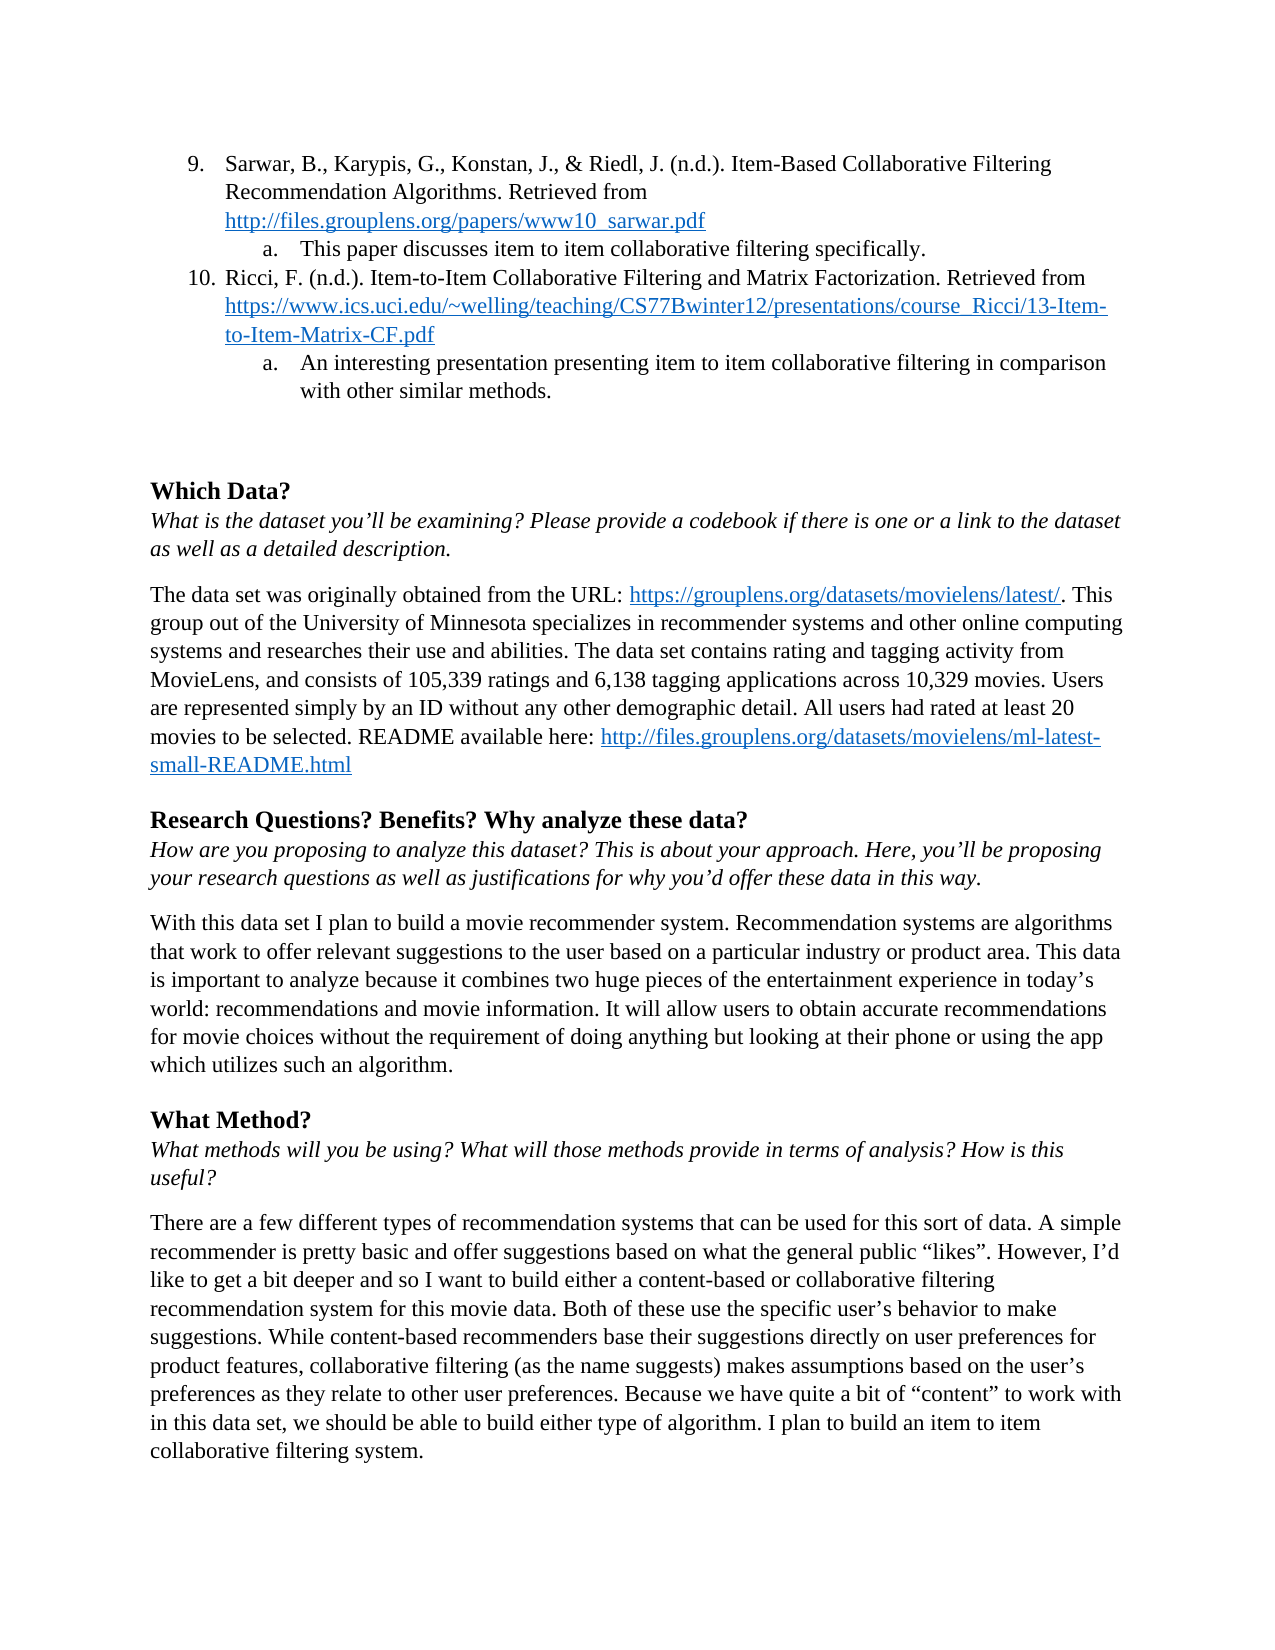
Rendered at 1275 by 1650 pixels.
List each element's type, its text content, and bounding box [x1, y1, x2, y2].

text What is the dataset you’ll be examining? Please provide a codebook if there is one or a link to the dataset as well as a detailed description. [150, 507, 1125, 562]
subtitle What Method? [150, 1105, 1125, 1134]
text How are you proposing to analyze this dataset? This is about your approach. Here, you’ll be proposing your research questions as well as justifications for why you’d offer these data in this way. [150, 836, 1125, 891]
subtitle Research Questions? Benefits? Why analyze these data? [150, 805, 1125, 833]
list Sarwar, B., Karypis, G., Konstan, J., & Riedl, J. (n.d.). Item-Based Collaborative Filtering Recommendation Algorithms. Retrieved from http://files.grouplens.org/papers/www10_sarwar.pdf [187, 150, 1125, 233]
text The data set was originally obtained from the URL: https://grouplens.org/datasets/movielens/latest/. This group out of the University of Minnesota specializes in recommender systems and other online computing systems and researches their use and abilities. The data set contains rating and tagging activity from MovieLens, and consists of 105,339 ratings and 6,138 tagging applications across 10,329 movies. Users are represented simply by an ID without any other demographic detail. All users had rated at least 20 movies to be selected. README available here: http://files.grouplens.org/datasets/movielens/ml-latest-small-README.html [150, 581, 1125, 778]
list Ricci, F. (n.d.). Item-to-Item Collaborative Filtering and Matrix Factorization. Retrieved from https://www.ics.uci.edu/~welling/teaching/CS77Bwinter12/presentations/course_Ricci/13-Item-to-Item-Matrix-CF.pdf [187, 264, 1125, 347]
text With this data set I plan to build a movie recommender system. Recommendation systems are algorithms that work to offer relevant suggestions to the user based on a particular industry or product area. This data is important to analyze because it combines two huge pieces of the entertainment experience in today’s world: recommendations and movie information. It will allow users to obtain accurate recommendations for movie choices without the requirement of doing anything but looking at their phone or using the app which utilizes such an algorithm. [150, 909, 1125, 1078]
list An interesting presentation presenting item to item collaborative filtering in comparison with other similar methods. [262, 349, 1125, 404]
text There are a few different types of recommendation systems that can be used for this sort of data. A simple recommender is pretty basic and offer suggestions based on what the general public “likes”. However, I’d like to get a bit deeper and so I want to build either a content-based or collaborative filtering recommendation system for this movie data. Both of these use the specific user’s behavior to make suggestions. While content-based recommenders base their suggestions directly on user preferences for product features, collaborative filtering (as the name suggests) makes assumptions based on the user’s preferences as they relate to other user preferences. Because we have quite a bit of “content” to work with in this data set, we should be able to build either type of algorithm. I plan to build an item to item collaborative filtering system. [150, 1209, 1125, 1463]
subtitle Which Data? [150, 476, 1125, 505]
text What methods will you be using? What will those methods provide in terms of analysis? How is this useful? [150, 1136, 1125, 1191]
list This paper discusses item to item collaborative filtering specifically. [262, 235, 1125, 262]
